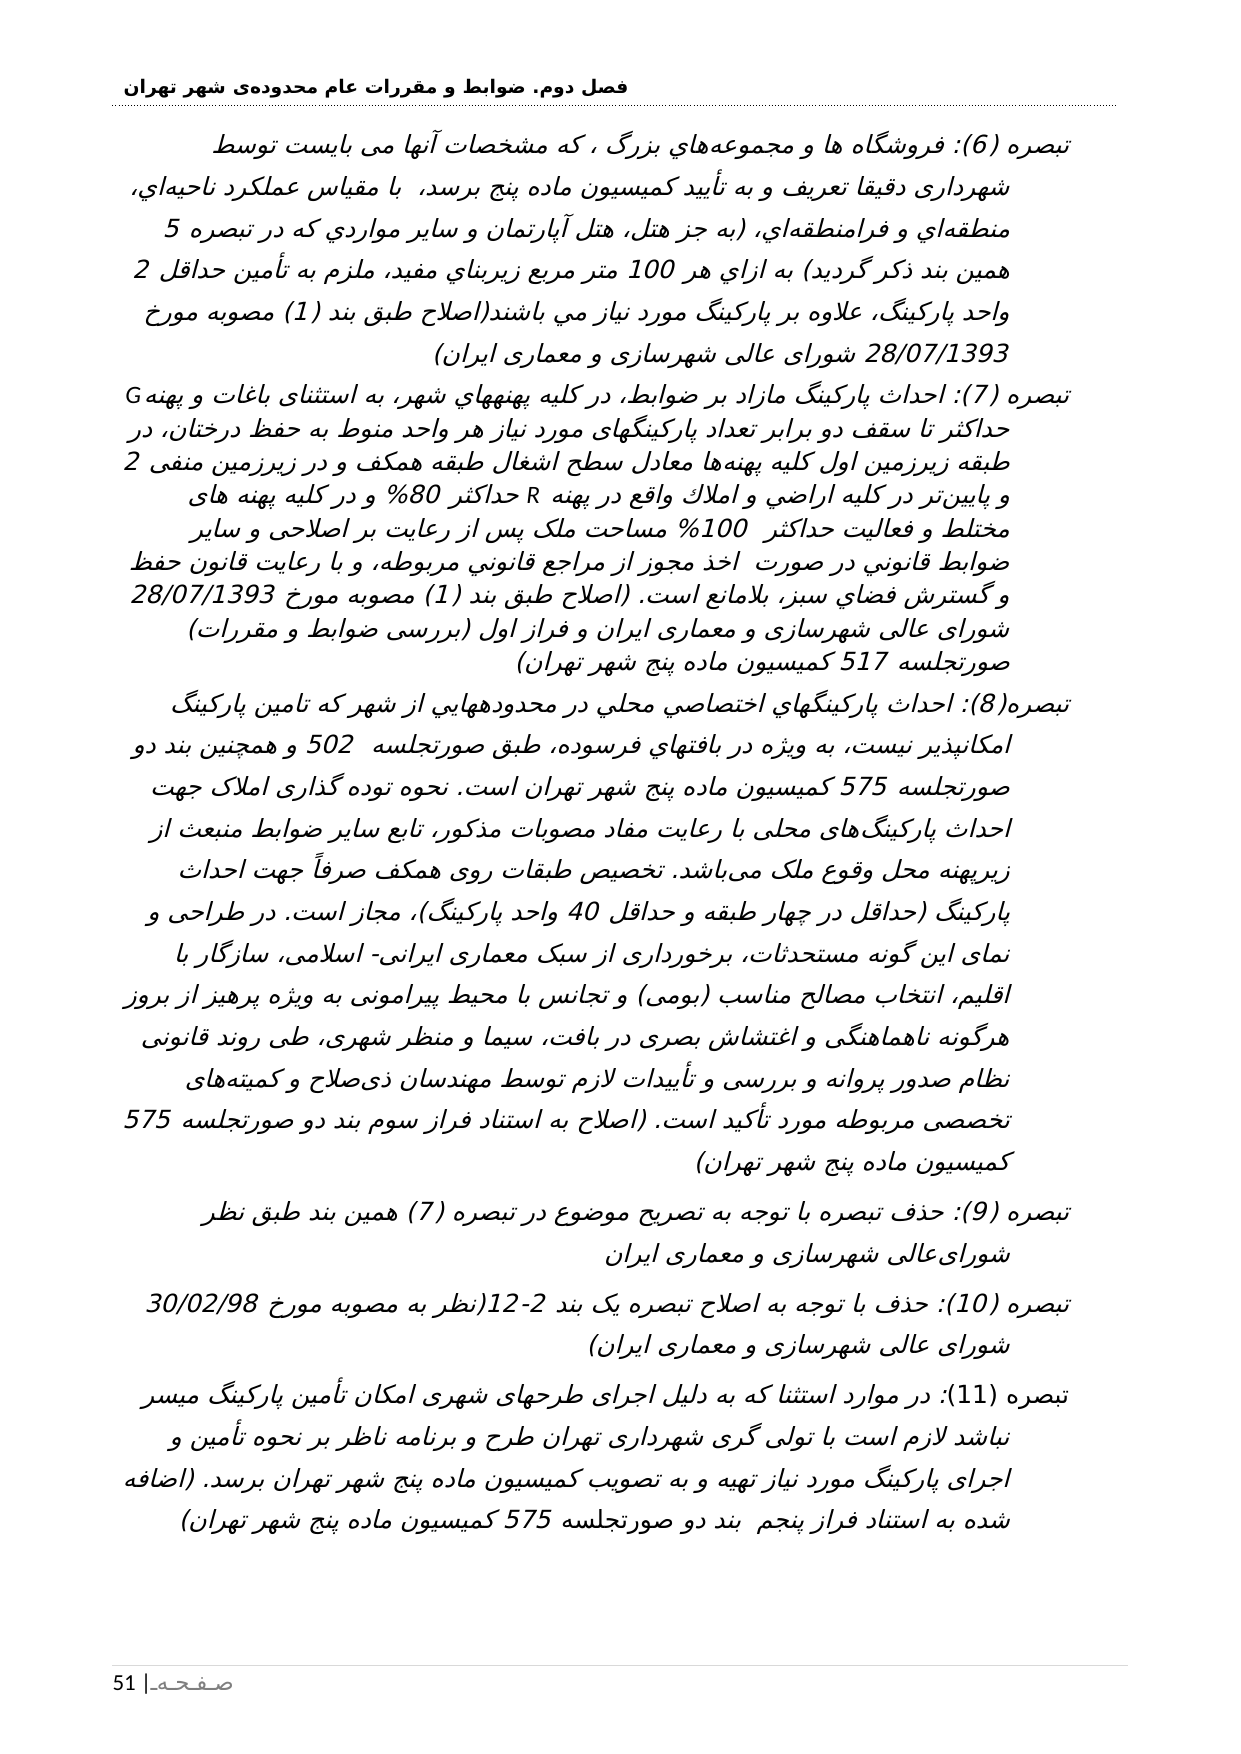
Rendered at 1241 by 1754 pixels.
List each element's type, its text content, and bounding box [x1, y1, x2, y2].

text تبصره (11): در موارد استثنا که به دلیل اجرای طرحهای شهری امکان تأمین پارکینگ میسر نباشد لازم است با تولی گری شهرداری تهران طرح و برنامه ناظر بر نحوه تأمین و اجرای پارکینگ مورد نیاز تهیه و به تصویب کمیسیون ماده پنج شهر تهران برسد. (اضافه شده به استناد فراز پنجم بند دو صورتجلسه 575 کمیسیون ماده پنج شهر تهران) [112, 1368, 1069, 1535]
text تبصره (6): فروشگاه ها و مجموعه‌هاي بزرگ ، که مشخصات آنها می بایست توسط شهرداری دقیقا تعریف و به تأیید کمیسیون ماده پنج برسد، با مقياس عملكرد ناحيه‌اي، منطقه‌اي و فرامنطقه‌اي، (به جز هتل، هتل آپارتمان و ساير مواردي كه در تبصره 5 همين بند ذكر گرديد) به ازاي هر 100 متر مربع زيربناي مفيد، ملزم به تأمين حداقل 2 واحد پارکينگ، علاوه بر پارکينگ مورد نياز مي باشند(اصلاح طبق بند (1) مصوبه مورخ 28/07/1393 شورای عالی شهرسازی و معماری ایران) [112, 118, 1069, 368]
text تبصره (10): حذف با توجه به اصلاح تبصره یک بند 2-12(نظر به مصوبه مورخ 30/02/98 شورای عالی شهرسازی و معماری ایران) [112, 1276, 1069, 1360]
text تبصره (7): احداث پارکينگ مازاد بر ضوابط، در کليه پهنههاي شهر، به استثنای باغات و پهنهG حداکثر تا سقف دو برابر تعداد پارکینگهای مورد نیاز هر واحد منوط به حفظ درختان، در طبقه زیرزمین اول کلیه پهنه‌ها معادل سطح اشغال طبقه همکف و در زیرزمین منفی 2 و پایین‌تر در كليه اراضي و املاك واقع در پهنه R حداكثر 80% و در كليه پهنه های مختلط و فعالیت حداکثر 100% مساحت ملک پس از رعایت بر اصلاحی و ساير ضوابط قانوني در صورت اخذ مجوز از مراجع قانوني مربوطه، و با رعايت قانون حفظ و گسترش فضاي سبز، بلامانع است. (اصلاح طبق بند (1) مصوبه مورخ 28/07/1393 شورای عالی شهرسازی و معماری ایران و فراز اول (بررسی ضوابط و مقررات) صورتجلسه 517 کمیسیون ماده پنج شهر تهران) [112, 376, 1069, 676]
text تبصره(8): احداث پارکينگهاي اختصاصي محلي در محدودههايي از شهر که تامين پارکينگ امکانپذير نيست، به ويژه در بافتهاي فرسوده، طبق صورتجلسه 502 و همچنین بند دو صورتجلسه 575 کمیسیون ماده پنج شهر تهران است. نحوه توده گذاری املاک جهت احداث پارکینگ‌های محلی با رعایت مفاد مصوبات مذکور، تابع سایر ضوابط منبعث از زیرپهنه محل وقوع ملک می‌باشد. تخصیص طبقات روی همکف صرفاً جهت احداث پارکینگ‌ (حداقل در چهار طبقه و حداقل 40 واحد پارکینگ)، مجاز است. در طراحی و نمای این گونه مستحدثات، برخورداری از سبک معماری ایرانی- اسلامی، سازگار با اقلیم، انتخاب مصالح مناسب (بومی) و تجانس با محیط پیرامونی به ویژه پرهیز از بروز هرگونه ناهماهنگی و اغتشاش بصری در بافت، سیما و منظر شهری، طی روند قانونی نظام صدور پروانه و بررسی و تأییدات لازم توسط مهندسان ذی‌صلاح و کمیته‌های تخصصی مربوطه مورد تأکید است. (اصلاح به استناد فراز سوم بند دو صورتجلسه 575 کمیسیون ماده پنج شهر تهران) [112, 676, 1069, 1176]
text تبصره (9): حذف تبصره با توجه به تصریح موضوع در تبصره (7) همین بند طبق نظر شورای‌عالی شهرسازی و معماری ایران [112, 1185, 1069, 1268]
